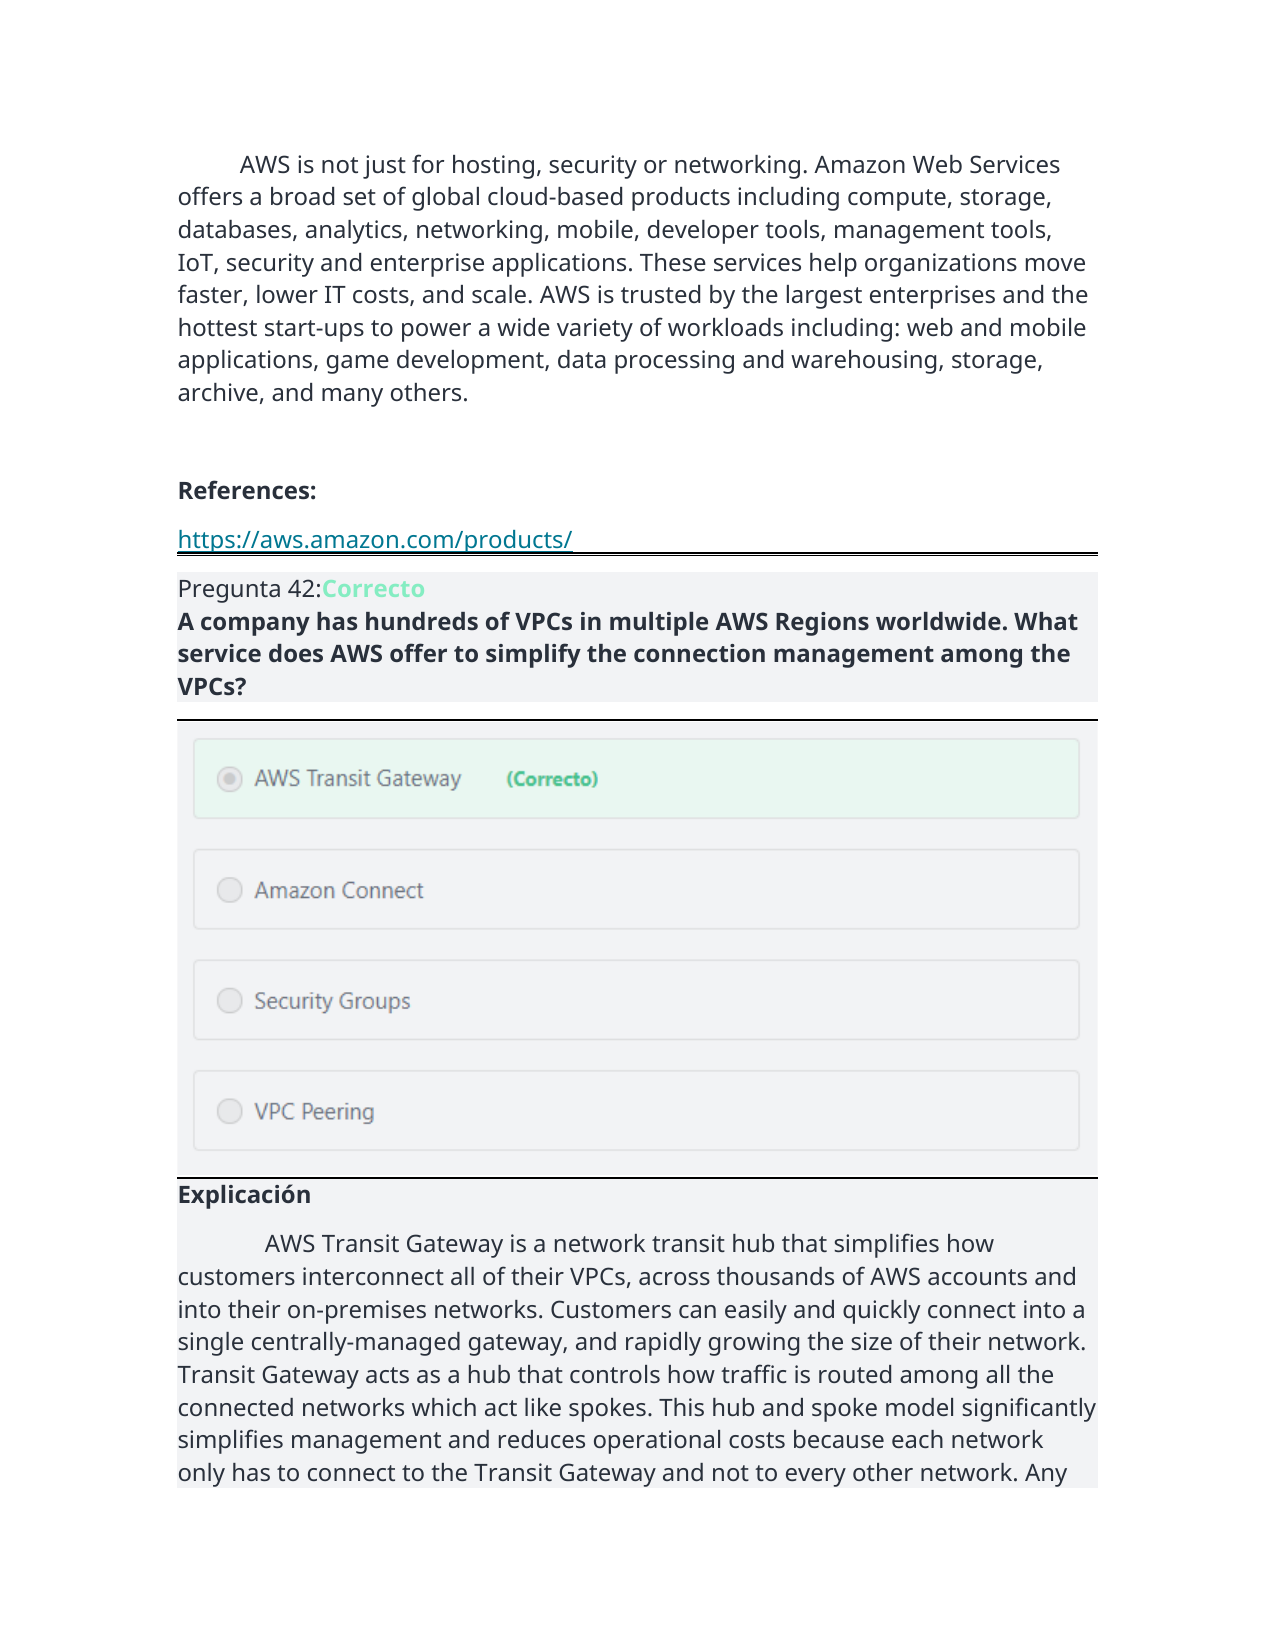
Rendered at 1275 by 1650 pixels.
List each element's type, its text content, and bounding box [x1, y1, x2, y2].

text A company has hundreds of VPCs in multiple AWS Regions worldwide. What service does AWS offer to simplify the connection management among the VPCs? [177, 605, 1098, 702]
picture [177, 722, 1098, 1175]
text References: [177, 474, 1098, 507]
text Explicación [177, 1179, 1098, 1211]
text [177, 1227, 1098, 1488]
text https://aws.amazon.com/products/ [177, 523, 1098, 552]
text AWS is not just for hosting, security or networking. Amazon Web Services offers a broad set of global cloud-based products including compute, storage, databases, analytics, networking, mobile, developer tools, management tools, IoT, security and enterprise applications. These services help organizations move faster, lower IT costs, and scale. AWS is trusted by the largest enterprises and the hottest start-ups to power a wide variety of workloads including: web and mobile applications, game development, data processing and warehousing, storage, archive, and many others. [177, 148, 1098, 408]
text Pregunta 42:Correcto [177, 572, 1098, 605]
